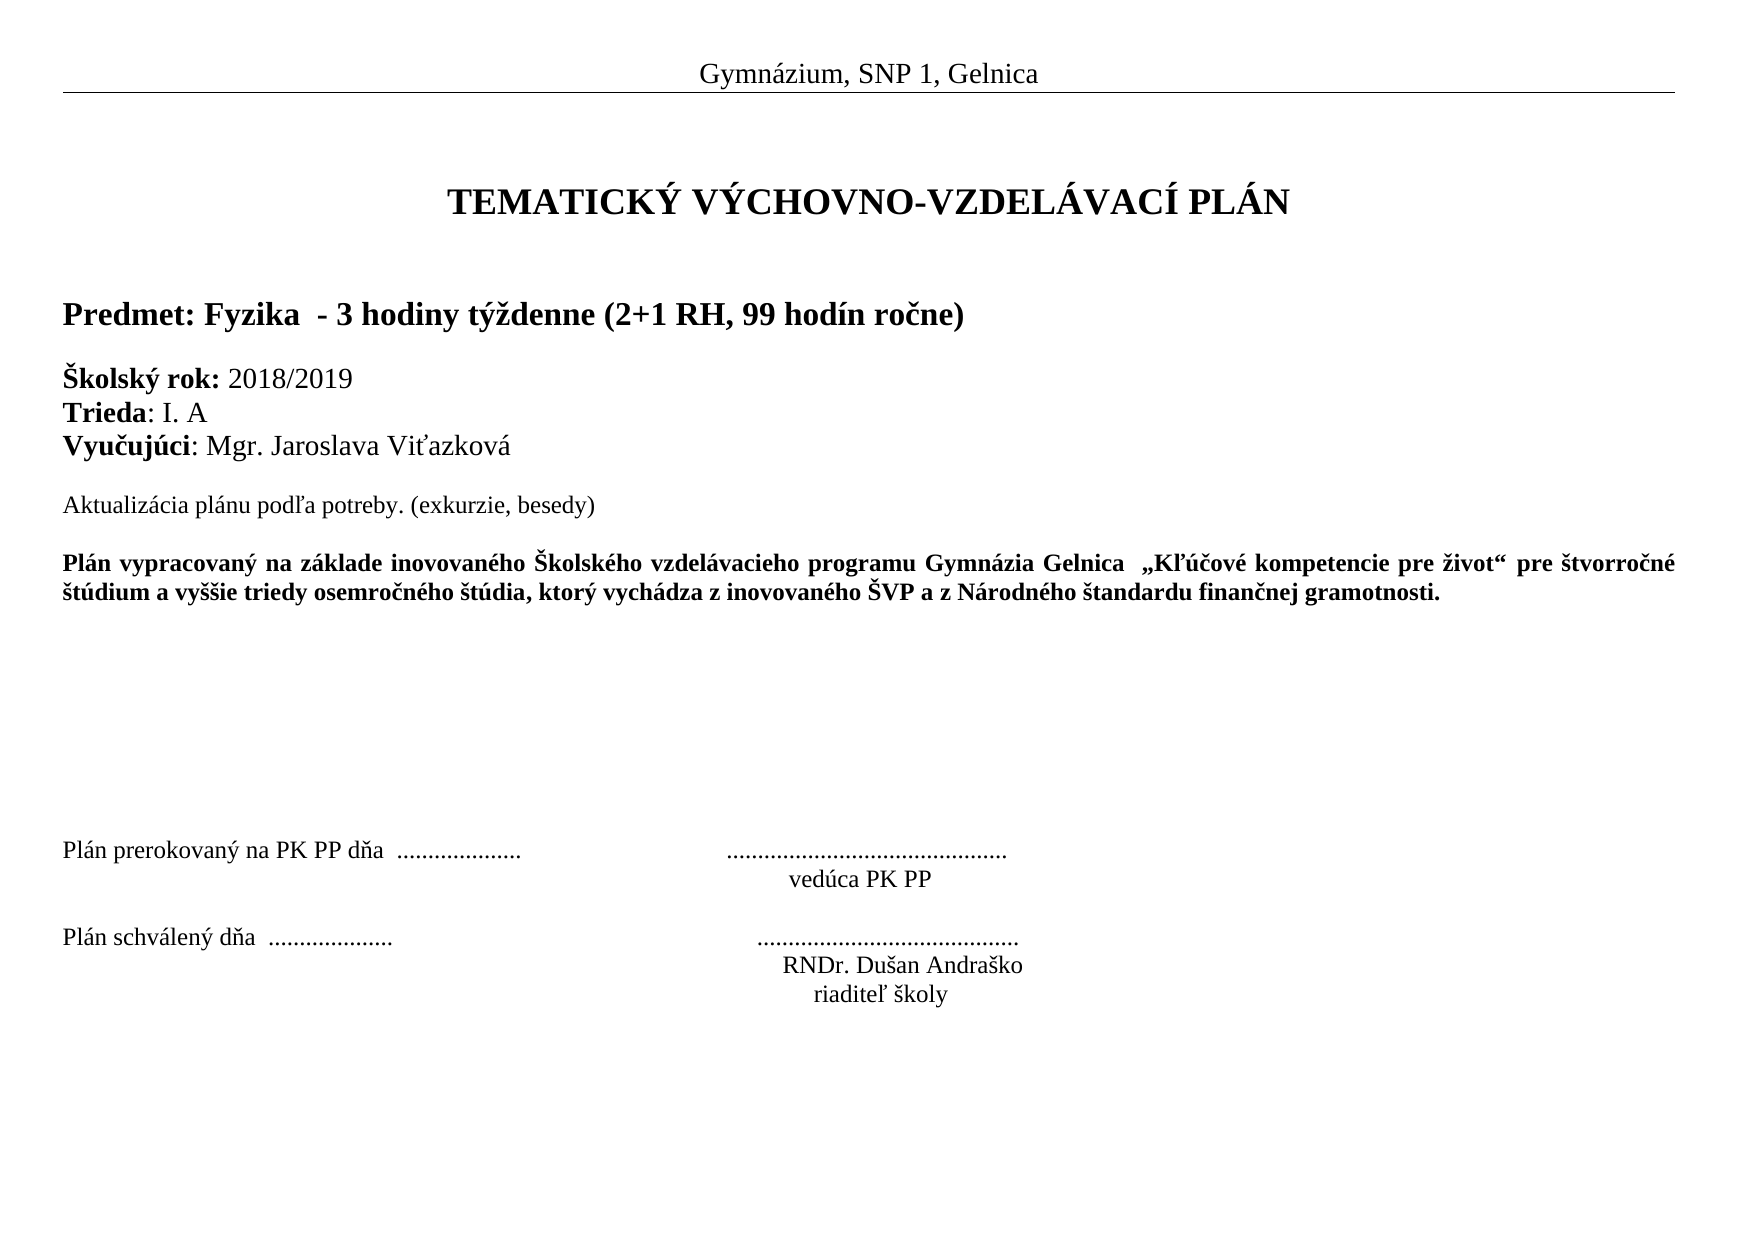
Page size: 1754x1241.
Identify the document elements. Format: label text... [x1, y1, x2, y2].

text Plán vypracovaný na základe inovovaného Školského vzdelávacieho programu Gymnázia Gelnica „Kľúčové kompetencie pre život“ pre štvorročné štúdium a vyššie triedy osemročného štúdia, ktorý vychádza z inovovaného ŠVP a z Národného štandardu finančnej gramotnosti. [62, 548, 1675, 606]
text Aktualizácia plánu podľa potreby. (exkurzie, besedy) [62, 491, 1675, 519]
text Gymnázium, SNP 1, Gelnica [62, 56, 1675, 93]
text Vyučujúci: Mgr. Jaroslava Viťazková [62, 428, 1675, 462]
text Predmet: Fyzika - 3 hodiny týždenne (2+1 RH, 99 hodín ročne) [62, 294, 1675, 332]
text Plán schválený dňa .................... .......................................... [62, 922, 1675, 951]
text vedúca PK PP [62, 864, 1675, 893]
text TEMATICKÝ VÝCHOVNO-VZDELÁVACÍ PLÁN [62, 179, 1675, 222]
text RNDr. Dušan Andraško [62, 951, 1675, 979]
text Školský rok: 2018/2019 [62, 361, 1675, 395]
text Trieda: I. A [62, 395, 1675, 428]
text Plán prerokovaný na PK PP dňa .................... ............................................. [62, 836, 1675, 864]
text riaditeľ školy [62, 979, 1675, 1008]
